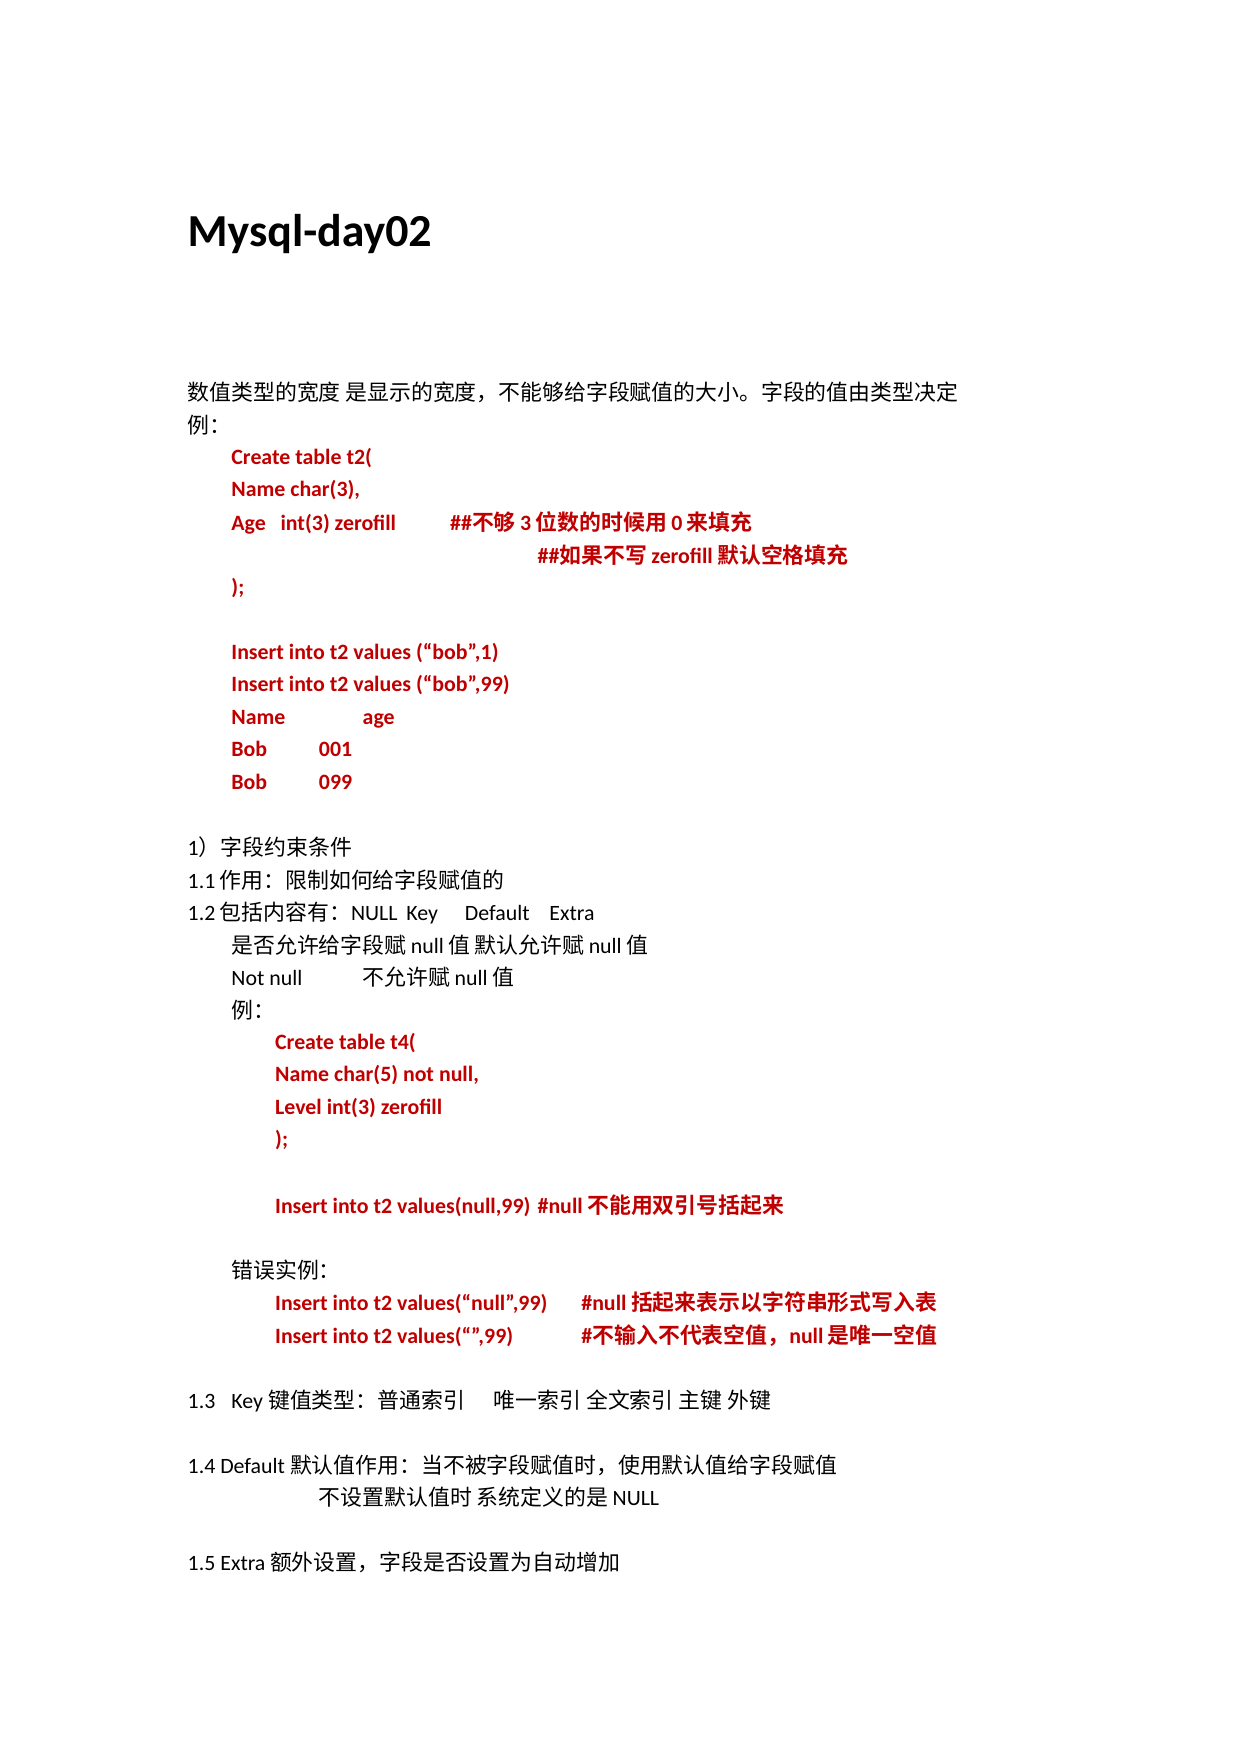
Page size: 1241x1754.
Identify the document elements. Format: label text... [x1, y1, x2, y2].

text Bob 099 [187, 765, 1053, 797]
list 错误实例： [187, 1252, 1053, 1285]
list Not null 不允许赋null值 [187, 960, 1053, 992]
text ); [187, 570, 1053, 602]
list 例： [187, 992, 1053, 1025]
list ); [231, 1122, 1053, 1155]
text Bob 001 [187, 732, 1053, 765]
list Create table t4( [231, 1025, 1053, 1057]
text 例： [187, 407, 1053, 440]
list 1.1作用：限制如何给字段赋值的 [187, 862, 1053, 895]
list Insert into t2 values(“”,99) #不输入不代表空值，null是唯一空值 [231, 1317, 1053, 1350]
subtitle Mysql-day02 [187, 197, 1053, 262]
text Insert into t2 values (“bob”,99) [187, 667, 1053, 700]
text 不设置默认值时 系统定义的是NULL [275, 1480, 1053, 1512]
list Insert into t2 values(“null”,99) #null括起来表示以字符串形式写入表 [231, 1285, 1053, 1317]
text ##如果不写zerofill默认空格填充 [494, 537, 1053, 570]
text Name age [187, 700, 1053, 732]
text 1.3 Key 键值类型：普通索引 唯一索引 全文索引 主键 外键 [187, 1382, 1053, 1415]
list Name char(5) not null, [231, 1057, 1053, 1090]
text Name char(3), [187, 472, 1053, 505]
text 数值类型的宽度 是显示的宽度，不能够给字段赋值的大小。字段的值由类型决定 [187, 375, 1053, 407]
text Insert into t2 values (“bob”,1) [187, 635, 1053, 667]
text 1.5 Extra额外设置，字段是否设置为自动增加 [187, 1545, 1053, 1577]
list Level int(3) zerofill [231, 1090, 1053, 1122]
text Create table t2( [187, 440, 1053, 472]
list 1.2包括内容有：NULL Key Default Extra [187, 895, 1053, 927]
list 是否允许给字段赋null值 默认允许赋null值 [187, 927, 1053, 960]
text Age int(3) zerofill ##不够3位数的时候用0来填充 [187, 505, 1053, 537]
text 1.4 Default 默认值作用：当不被字段赋值时，使用默认值给字段赋值 [187, 1447, 1053, 1480]
list Insert into t2 values(null,99) #null不能用双引号括起来 [231, 1187, 1053, 1220]
list 字段约束条件 [187, 830, 1053, 862]
